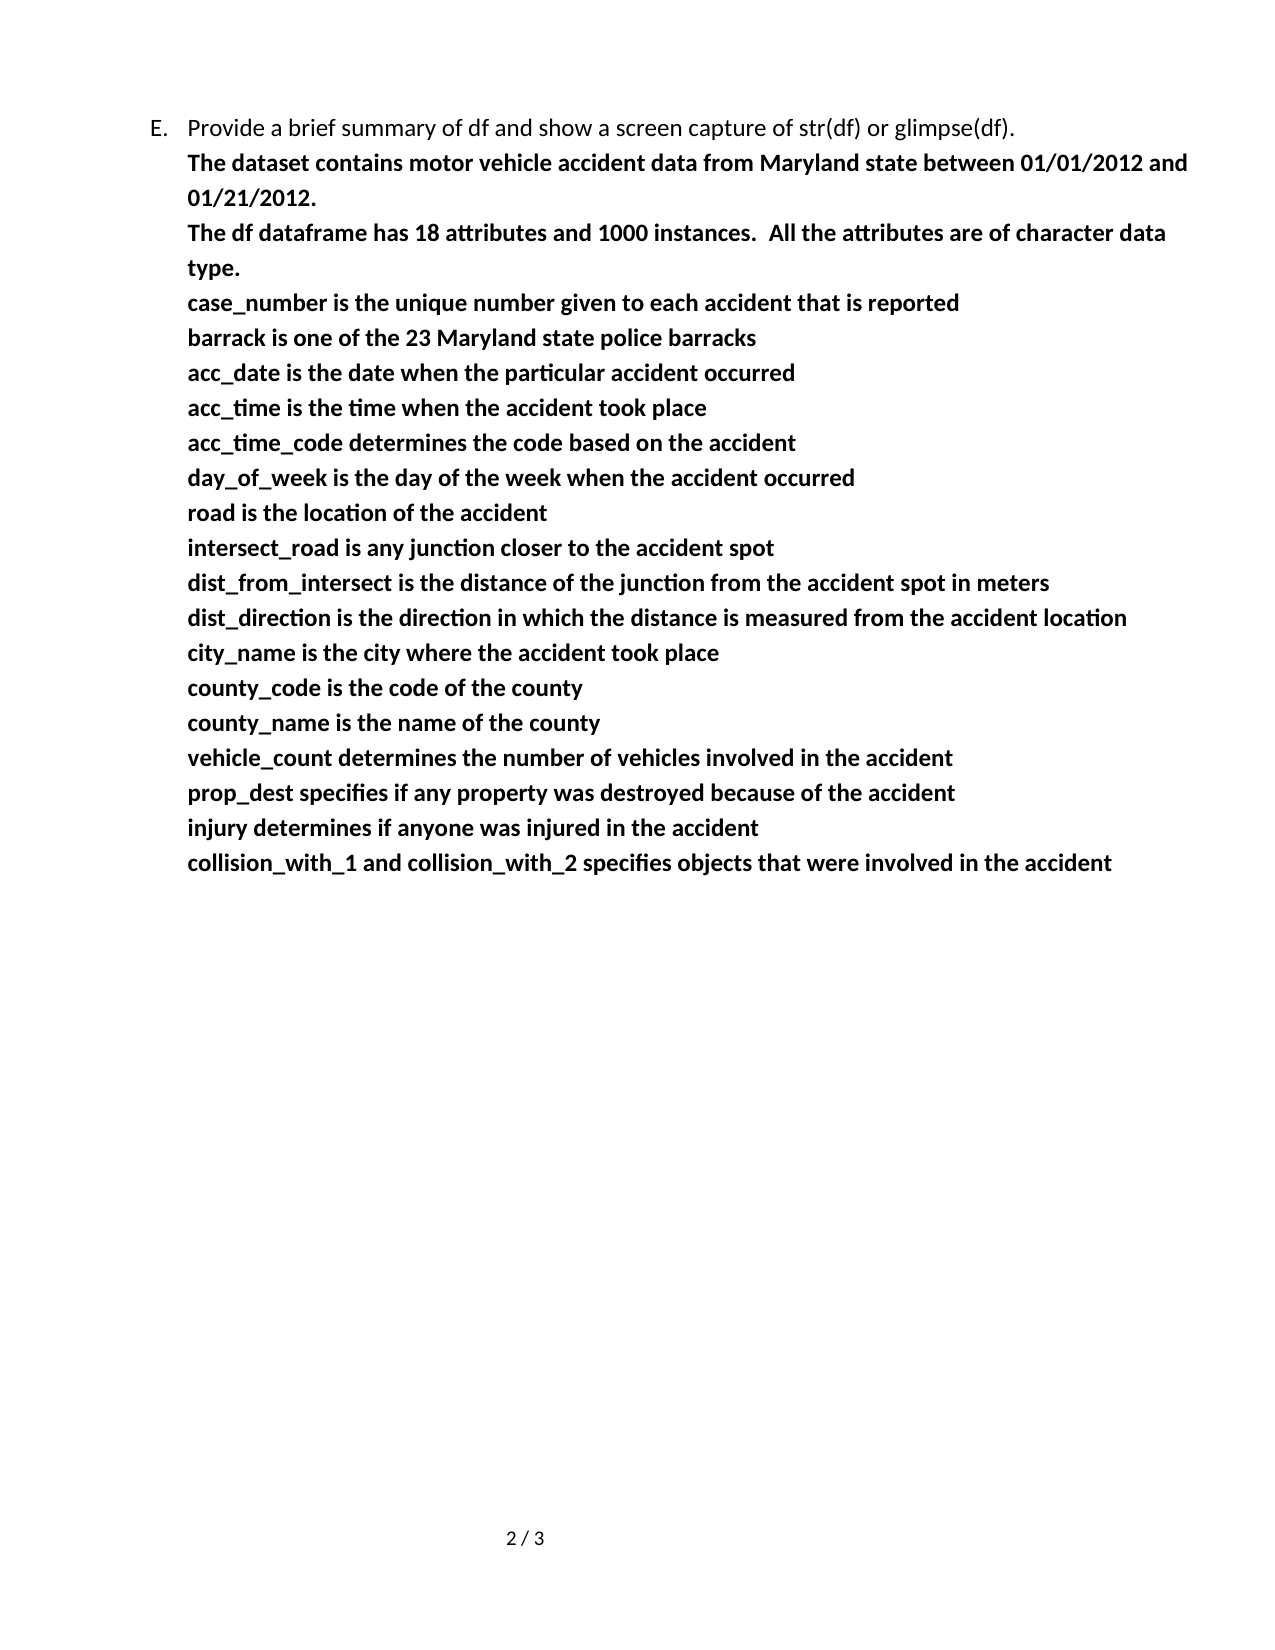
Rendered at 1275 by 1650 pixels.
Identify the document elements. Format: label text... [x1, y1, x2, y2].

list acc_time_code determines the code based on the accident [187, 427, 1200, 458]
list barrack is one of the 23 Maryland state police barracks [187, 322, 1200, 353]
list collision_with_1 and collision_with_2 specifies objects that were involved in the accident [187, 847, 1200, 878]
list intersect_road is any junction closer to the accident spot [187, 532, 1200, 563]
list city_name is the city where the accident took place [187, 637, 1200, 668]
list dist_from_intersect is the distance of the junction from the accident spot in meters [187, 567, 1200, 598]
list acc_date is the date when the particular accident occurred [187, 357, 1200, 388]
list acc_time is the time when the accident took place [187, 392, 1200, 423]
list case_number is the unique number given to each accident that is reported [187, 287, 1200, 318]
list Provide a brief summary of df and show a screen capture of str(df) or glimpse(df). [150, 112, 1200, 143]
list injury determines if anyone was injured in the accident [187, 812, 1200, 843]
list road is the location of the accident [187, 497, 1200, 528]
list county_name is the name of the county [187, 707, 1200, 738]
list day_of_week is the day of the week when the accident occurred [187, 462, 1200, 493]
list vehicle_count determines the number of vehicles involved in the accident [187, 742, 1200, 773]
list The dataset contains motor vehicle accident data from Maryland state between 01/01/2012 and 01/21/2012. [187, 147, 1200, 213]
list The df dataframe has 18 attributes and 1000 instances. All the attributes are of character data type. [187, 217, 1200, 283]
list prop_dest specifies if any property was destroyed because of the accident [187, 777, 1200, 808]
list dist_direction is the direction in which the distance is measured from the accident location [187, 602, 1200, 633]
list county_code is the code of the county [187, 672, 1200, 703]
